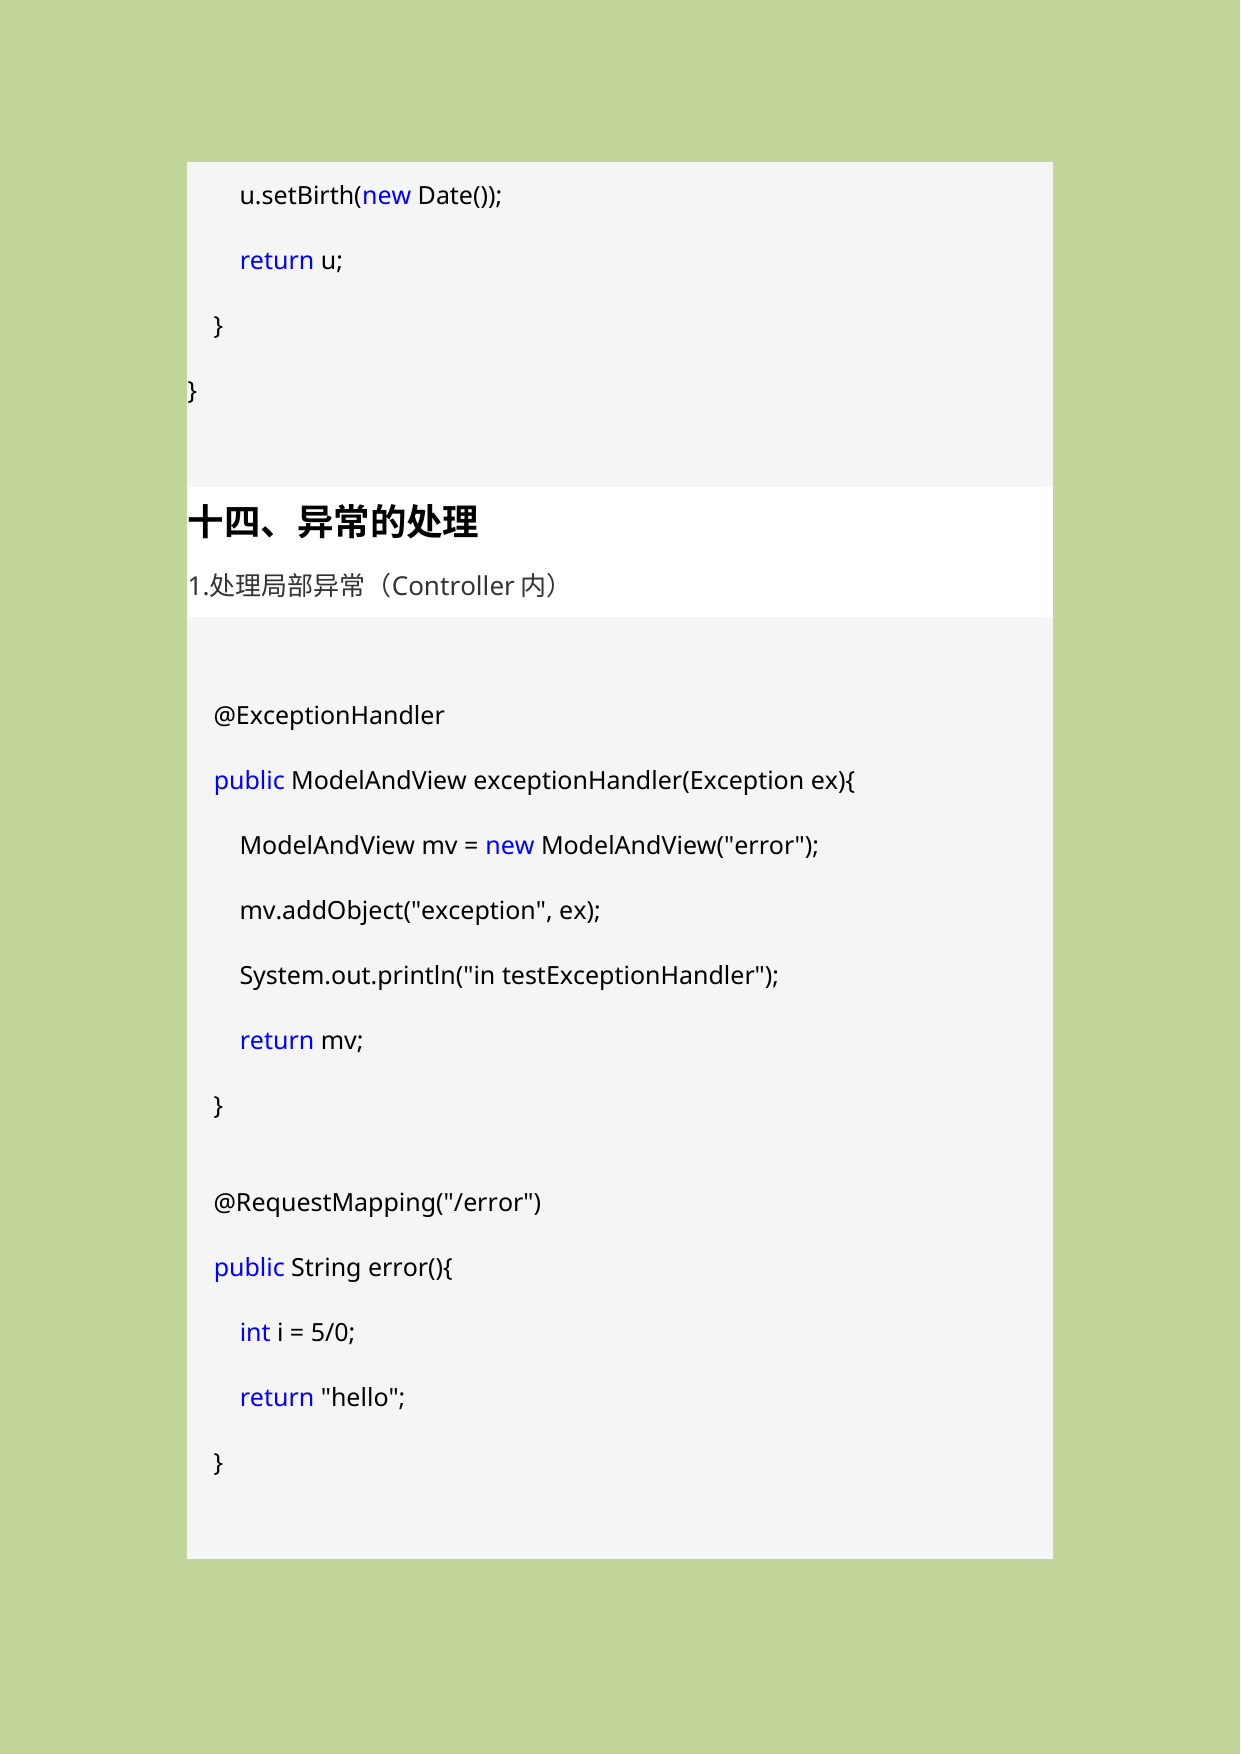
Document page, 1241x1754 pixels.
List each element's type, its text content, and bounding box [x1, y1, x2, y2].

text ModelAndView mv = new ModelAndView("error"); [187, 812, 1053, 877]
text @ExceptionHandler [187, 682, 1053, 747]
text } [187, 1072, 1053, 1137]
text u.setBirth(new Date()); [187, 162, 1053, 227]
text public String error(){ [187, 1234, 1053, 1299]
text mv.addObject("exception", ex); [187, 877, 1053, 942]
text } [187, 357, 1053, 422]
text } [187, 292, 1053, 357]
text System.out.println("in testExceptionHandler"); [187, 942, 1053, 1007]
text return mv; [187, 1007, 1053, 1072]
text @RequestMapping("/error") [187, 1169, 1053, 1234]
text return "hello"; [187, 1364, 1053, 1429]
text return u; [187, 227, 1053, 292]
text 1.处理局部异常（Controller内） [187, 552, 1053, 617]
text } [187, 1429, 1053, 1494]
text public ModelAndView exceptionHandler(Exception ex){ [187, 747, 1053, 812]
text int i = 5/0; [187, 1299, 1053, 1364]
text 十四、异常的处理 [187, 487, 1053, 552]
